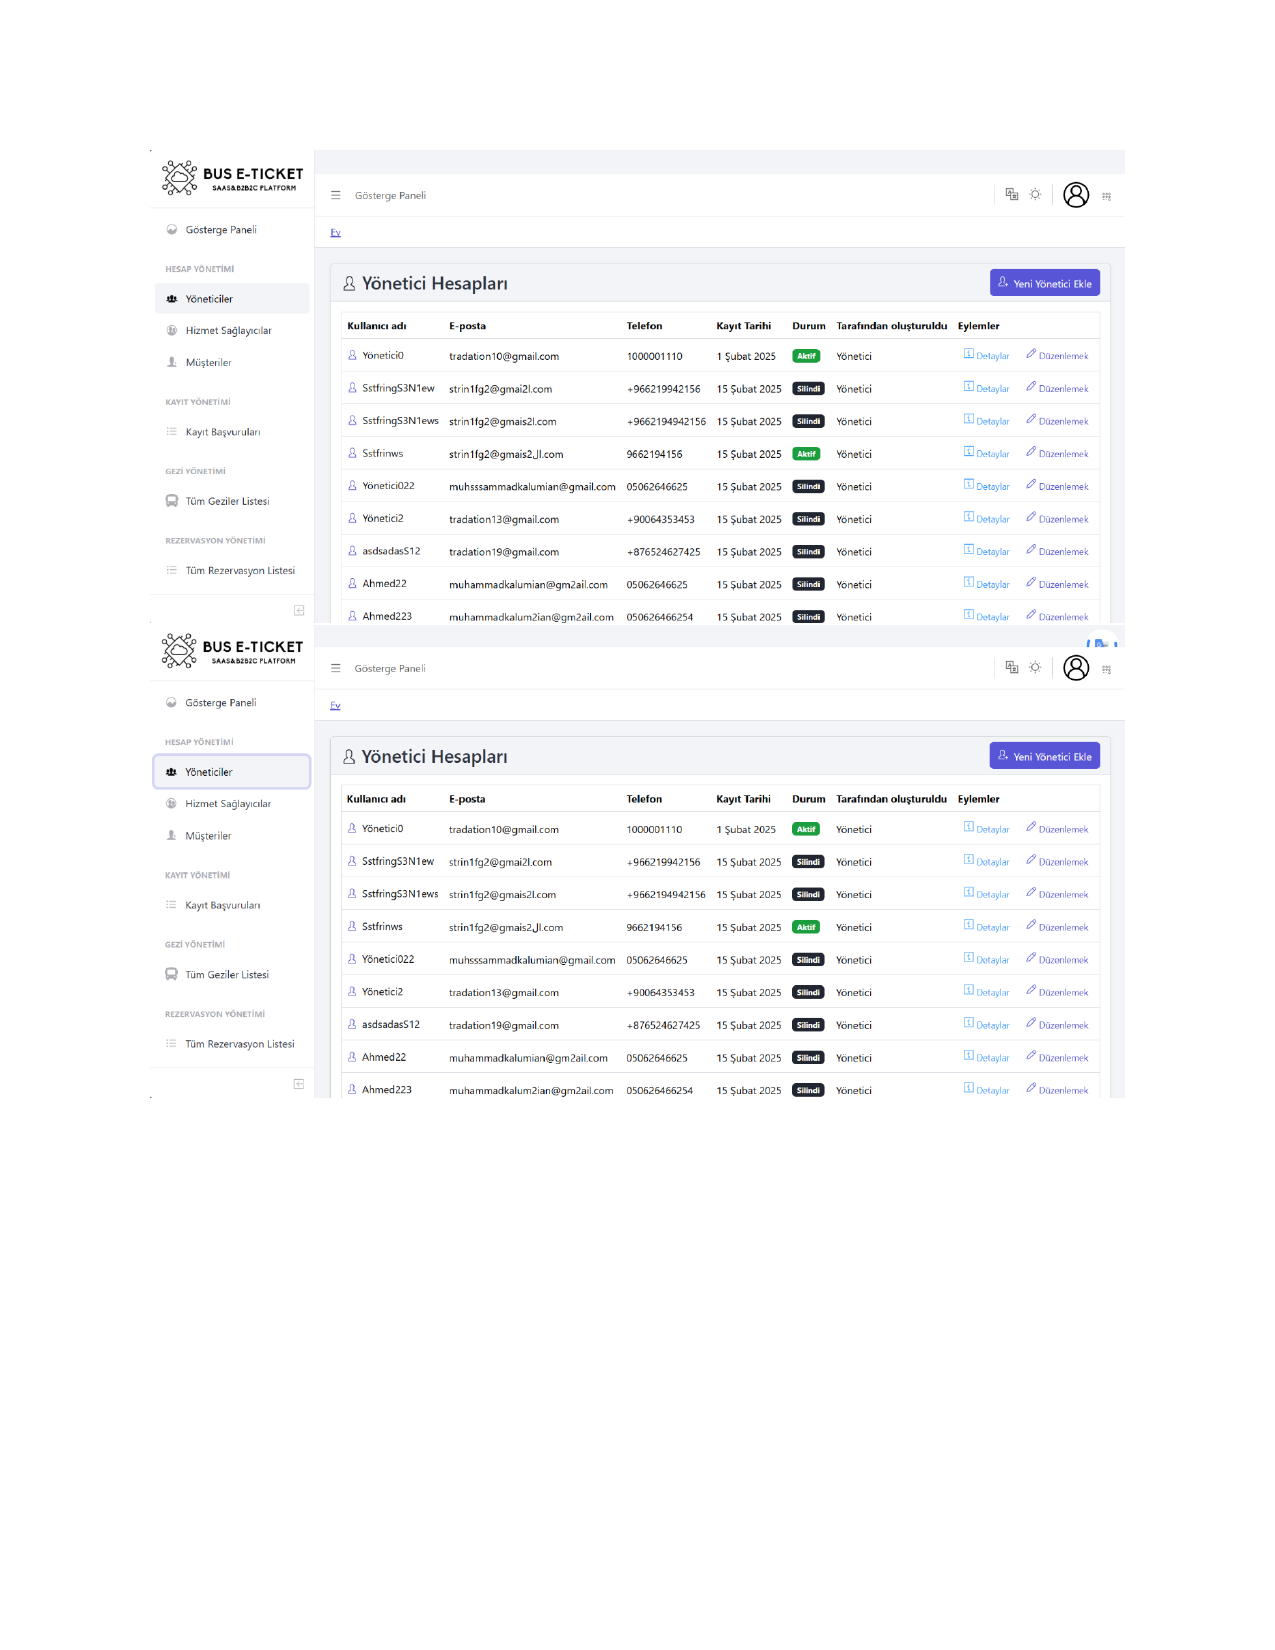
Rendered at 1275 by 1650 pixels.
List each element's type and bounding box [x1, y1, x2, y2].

picture [150, 625, 1125, 1098]
picture [150, 150, 1125, 623]
